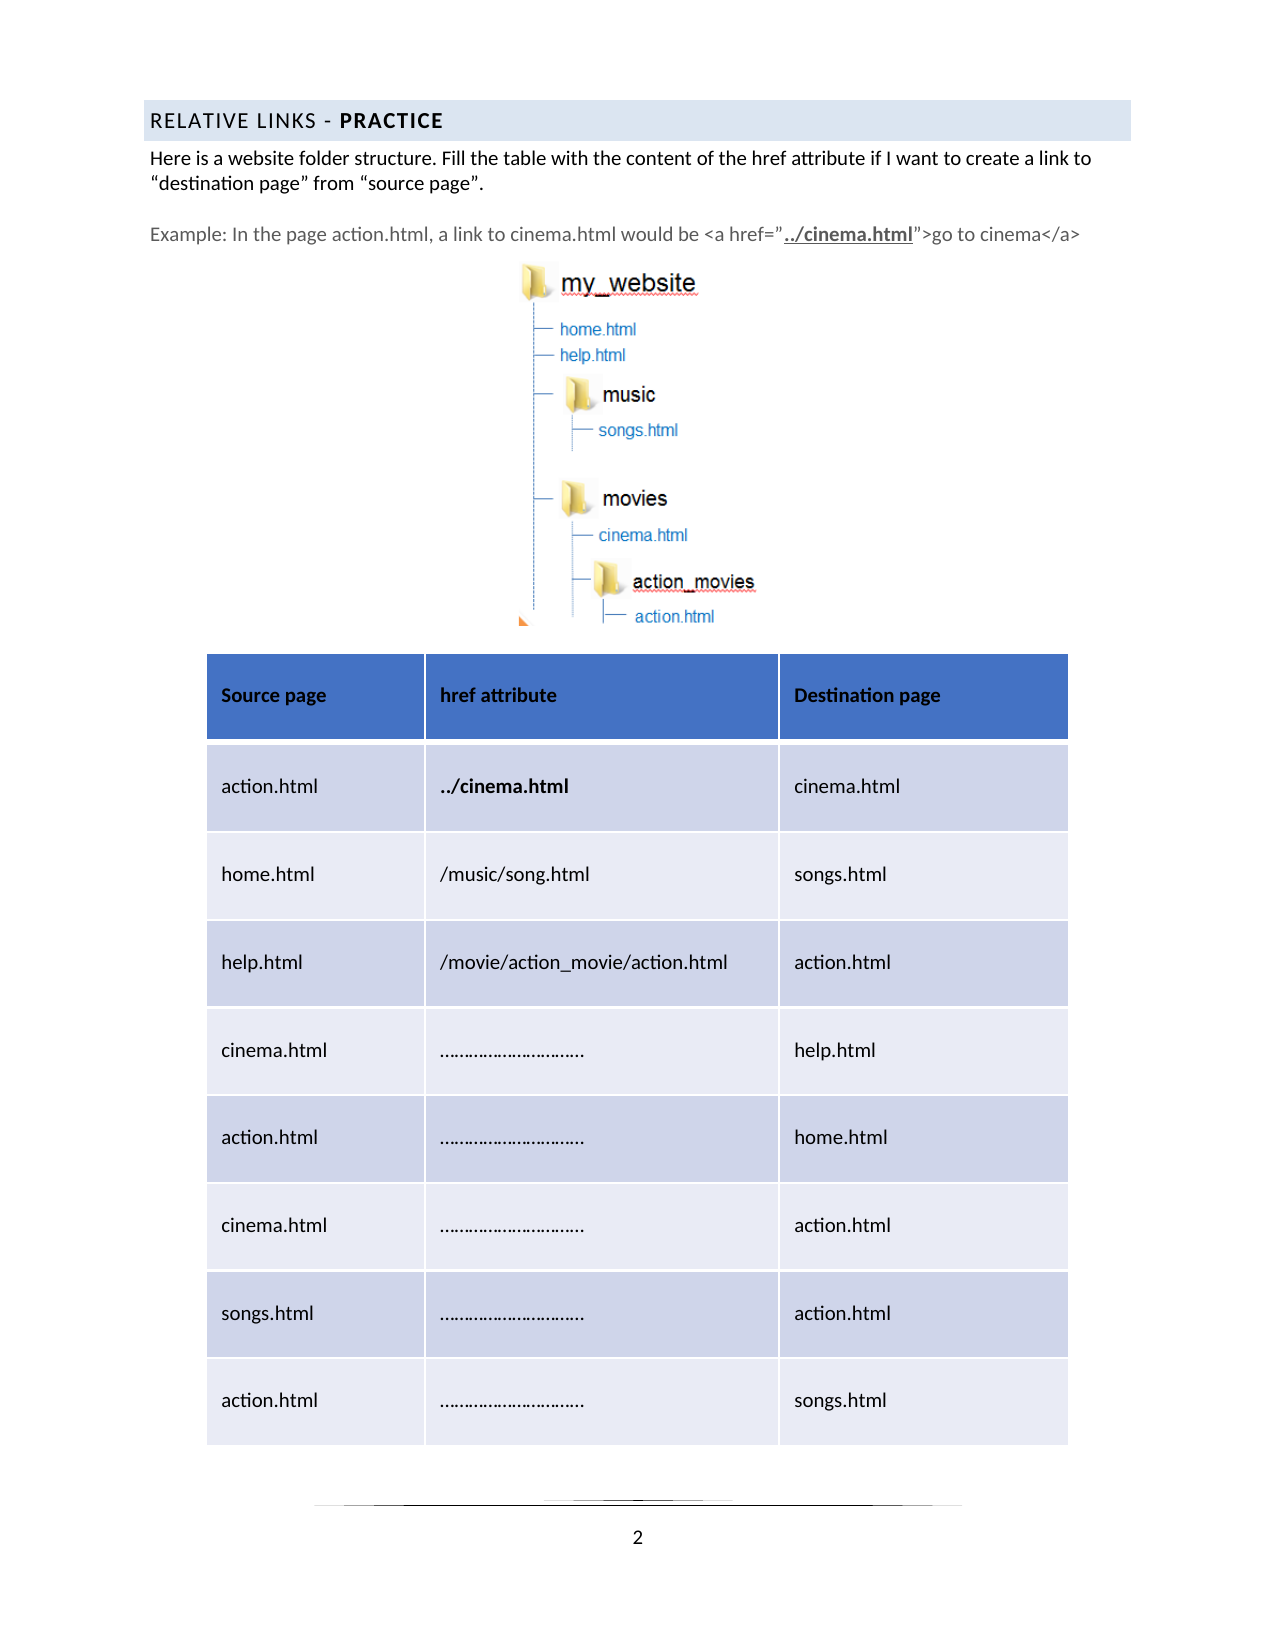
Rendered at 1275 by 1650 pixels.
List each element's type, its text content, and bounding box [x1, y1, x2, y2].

table_cell action.html [780, 921, 1068, 1006]
table_cell help.html [207, 921, 424, 1006]
table_cell ………………………… [426, 1272, 778, 1357]
table_cell action.html [207, 745, 424, 831]
table_cell /music/song.html [426, 833, 778, 919]
table_cell cinema.html [207, 1009, 424, 1094]
table_header href attribute [426, 654, 778, 739]
table_cell help.html [780, 1009, 1068, 1094]
table_cell songs.html [207, 1272, 424, 1357]
table_cell ………………………… [426, 1359, 778, 1445]
table_cell ………………………… [426, 1096, 778, 1182]
table_cell songs.html [780, 1359, 1068, 1445]
table_header Destination page [780, 654, 1068, 739]
table_cell home.html [780, 1096, 1068, 1182]
table_cell action.html [780, 1272, 1068, 1357]
picture [518, 246, 757, 626]
table_cell ………………………… [426, 1009, 778, 1094]
table_cell action.html [207, 1096, 424, 1182]
table_header Source page [207, 654, 424, 739]
text Example: In the page action.html, a link to cinema.html would be <a href=”../cinema.html”>go to cinema</a> [150, 221, 1125, 247]
table_cell /movie/action_movie/action.html [426, 921, 778, 1006]
subtitle RELATIVE LINKS - PRACTICE [150, 107, 1125, 135]
table_cell action.html [207, 1359, 424, 1445]
table_cell ………………………… [426, 1184, 778, 1269]
text Here is a website folder structure. Fill the table with the content of the href attribute if I want to create a link to “destination page” from “source page”. [150, 145, 1125, 196]
table_cell cinema.html [207, 1184, 424, 1269]
table_cell home.html [207, 833, 424, 919]
table_cell action.html [780, 1184, 1068, 1269]
table_cell songs.html [780, 833, 1068, 919]
table_cell cinema.html [780, 745, 1068, 831]
table_cell ../cinema.html [426, 745, 778, 831]
